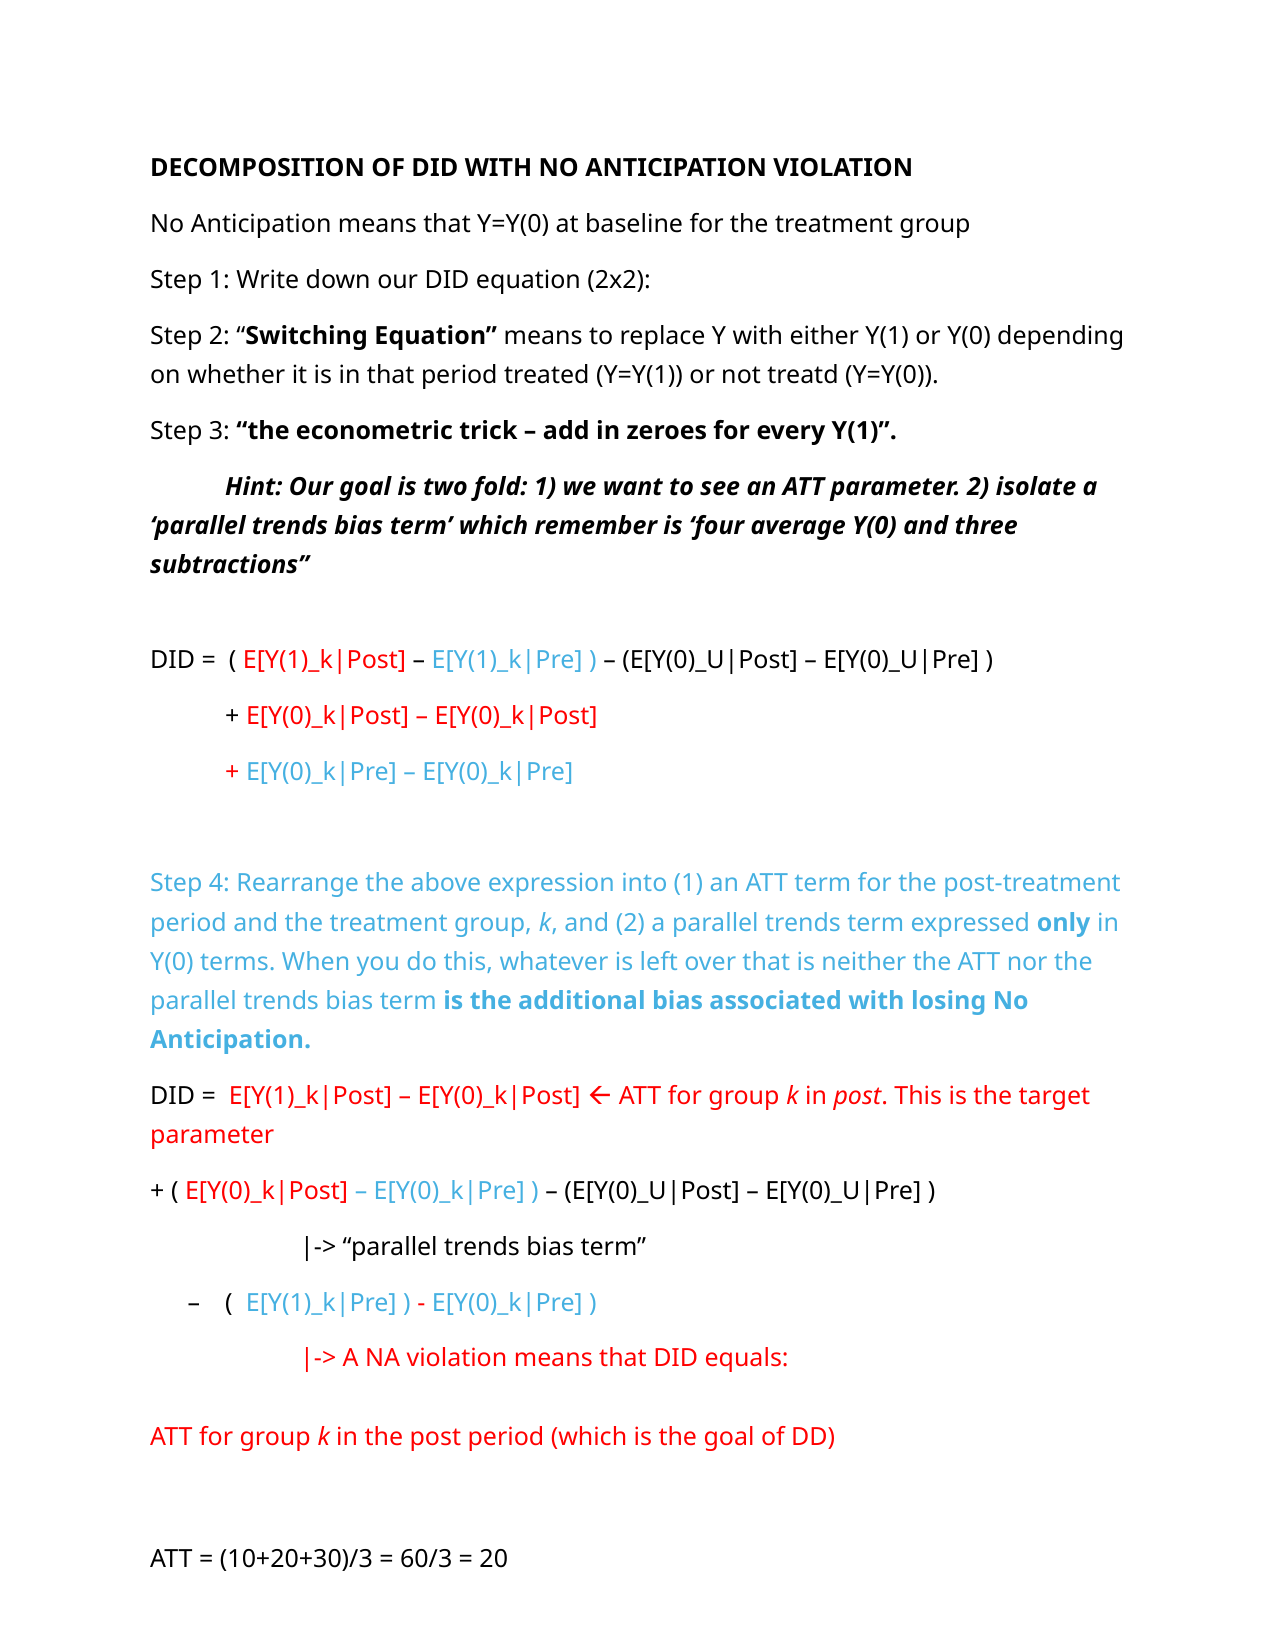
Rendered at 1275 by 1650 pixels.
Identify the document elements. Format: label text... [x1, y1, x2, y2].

text DID = ( E[Y(1)_k|Post] – E[Y(1)_k|Pre] ) – (E[Y(0)_U|Post] – E[Y(0)_U|Pre] ) [150, 642, 1125, 676]
text Step 2: “Switching Equation” means to replace Y with either Y(1) or Y(0) depending on whether it is in that period treated (Y=Y(1)) or not treatd (Y=Y(0)). [150, 317, 1125, 391]
text No Anticipation means that Y=Y(0) at baseline for the treatment group [150, 206, 1125, 240]
text Step 1: Write down our DID equation (2x2): [150, 262, 1125, 296]
text |-> “parallel trends bias term” [150, 1228, 1125, 1262]
text Step 3: “the econometric trick – add in zeroes for every Y(1)”. [150, 412, 1125, 447]
text + E[Y(0)_k|Post] – E[Y(0)_k|Post] [150, 697, 1125, 732]
text |-> A NA violation means that DID equals: ATT for group k in the post period (which is the goal of DD) [150, 1340, 1125, 1452]
text Hint: Our goal is two fold: 1) we want to see an ATT parameter. 2) isolate a ‘parallel trends bias term’ which remember is ‘four average Y(0) and three subtractions” [150, 468, 1125, 620]
list ( E[Y(1)_k|Pre] ) - E[Y(0)_k|Pre] ) [187, 1284, 1125, 1318]
text DECOMPOSITION OF DID WITH NO ANTICIPATION VIOLATION [150, 150, 1125, 184]
text + ( E[Y(0)_k|Post] – E[Y(0)_k|Pre] ) – (E[Y(0)_U|Post] – E[Y(0)_U|Pre] ) [150, 1172, 1125, 1207]
text Step 4: Rearrange the above expression into (1) an ATT term for the post-treatment period and the treatment group, k, and (2) a parallel trends term expressed only in Y(0) terms. When you do this, whatever is left over that is neither the ATT nor the parallel trends bias term is the additional bias associated with losing No Anticipation. [150, 865, 1125, 1056]
text DID = E[Y(1)_k|Post] – E[Y(0)_k|Post] ATT for group k in post. This is the target parameter [150, 1077, 1125, 1151]
text + E[Y(0)_k|Pre] – E[Y(0)_k|Pre] [150, 753, 1125, 787]
